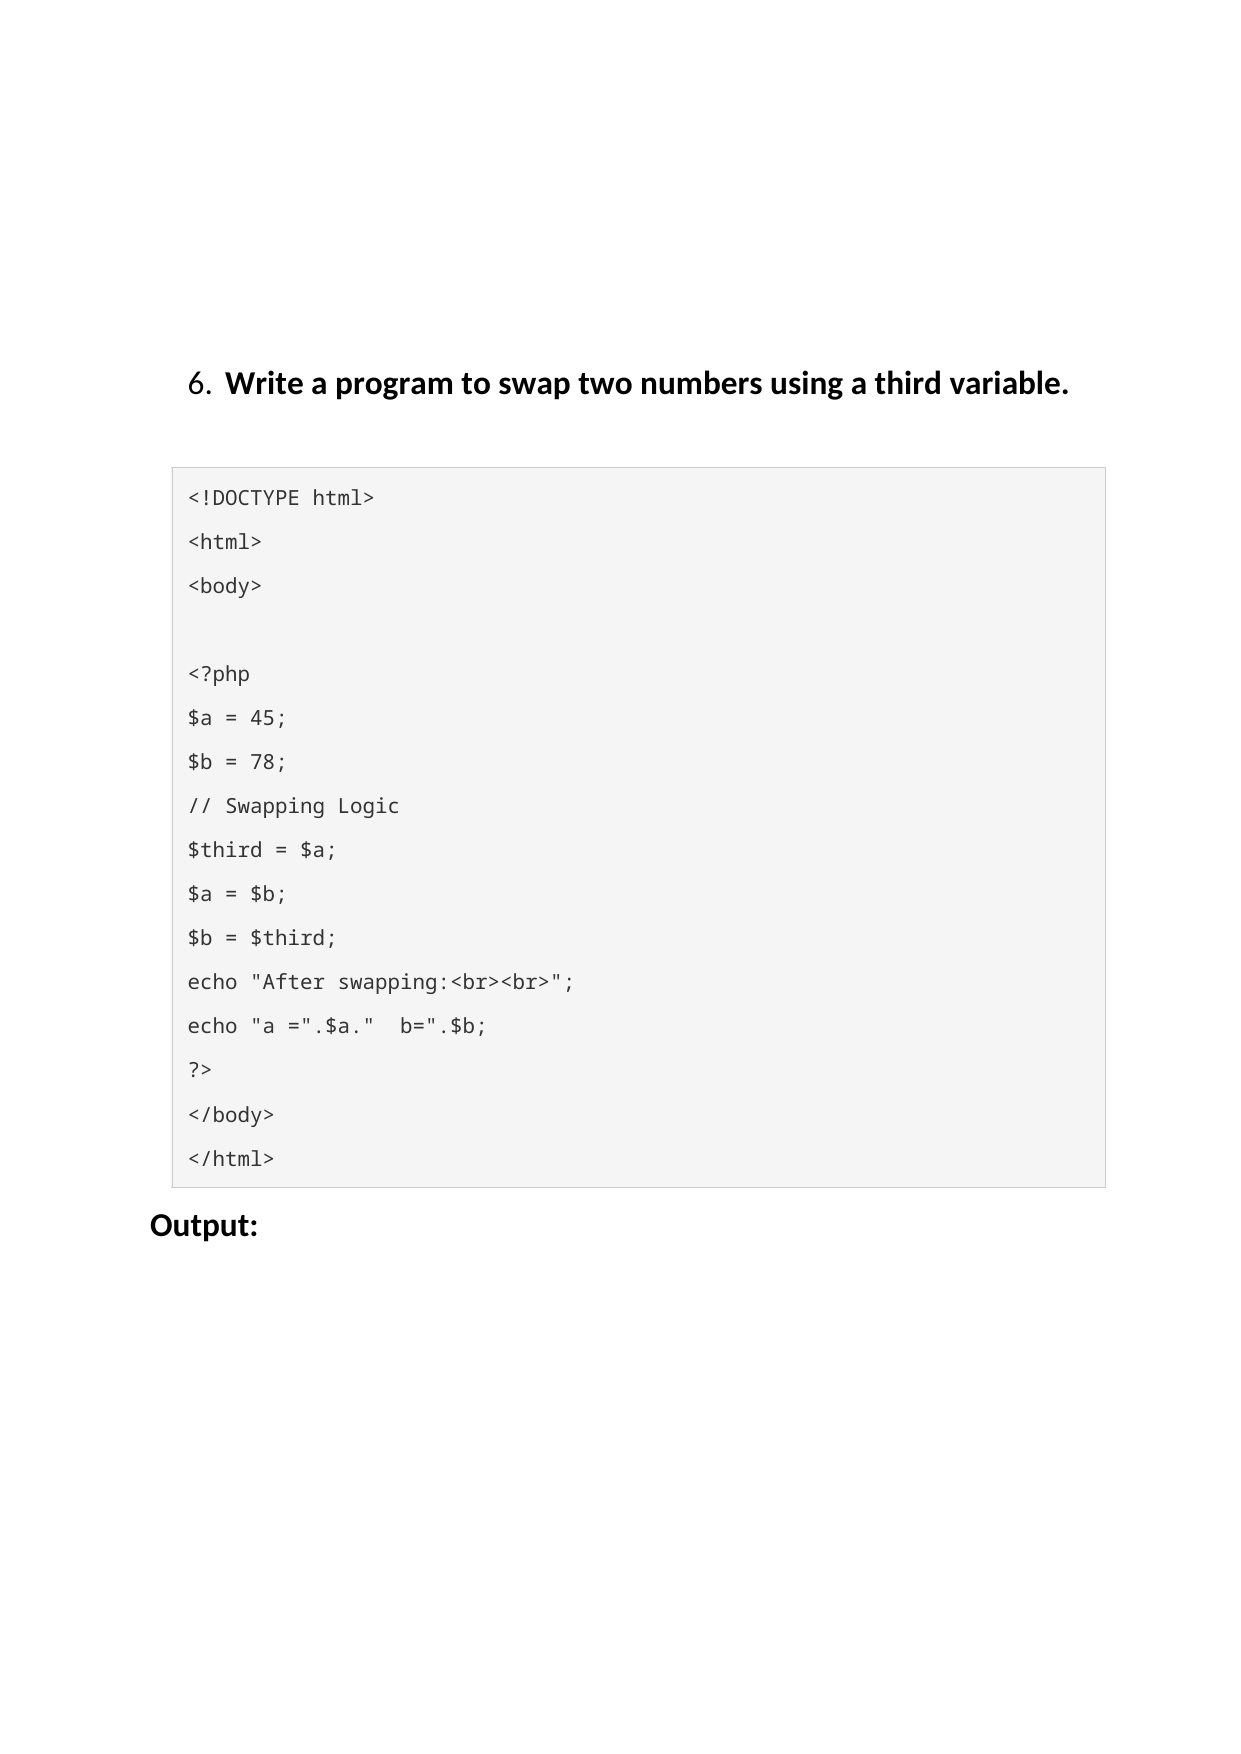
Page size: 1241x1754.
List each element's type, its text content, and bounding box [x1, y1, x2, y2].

text <!DOCTYPE html> [173, 468, 1105, 511]
list Write a program to swap two numbers using a third variable. [187, 362, 1090, 403]
text Output: [150, 1204, 1090, 1245]
text $b = 78; [173, 731, 1105, 775]
text <?php [173, 643, 1105, 687]
text </html> [173, 1128, 1105, 1187]
text $a = 45; [173, 687, 1105, 731]
text ?> [173, 1039, 1105, 1083]
text </body> [173, 1083, 1105, 1128]
text $a = $b; [173, 863, 1105, 907]
text echo "After swapping:<br><br>"; [173, 951, 1105, 995]
text echo "a =".$a." b=".$b; [173, 995, 1105, 1039]
text <html> [173, 511, 1105, 555]
text $b = $third; [173, 907, 1105, 951]
text $third = $a; [173, 819, 1105, 863]
text // Swapping Logic [173, 775, 1105, 819]
text <body> [173, 555, 1105, 599]
